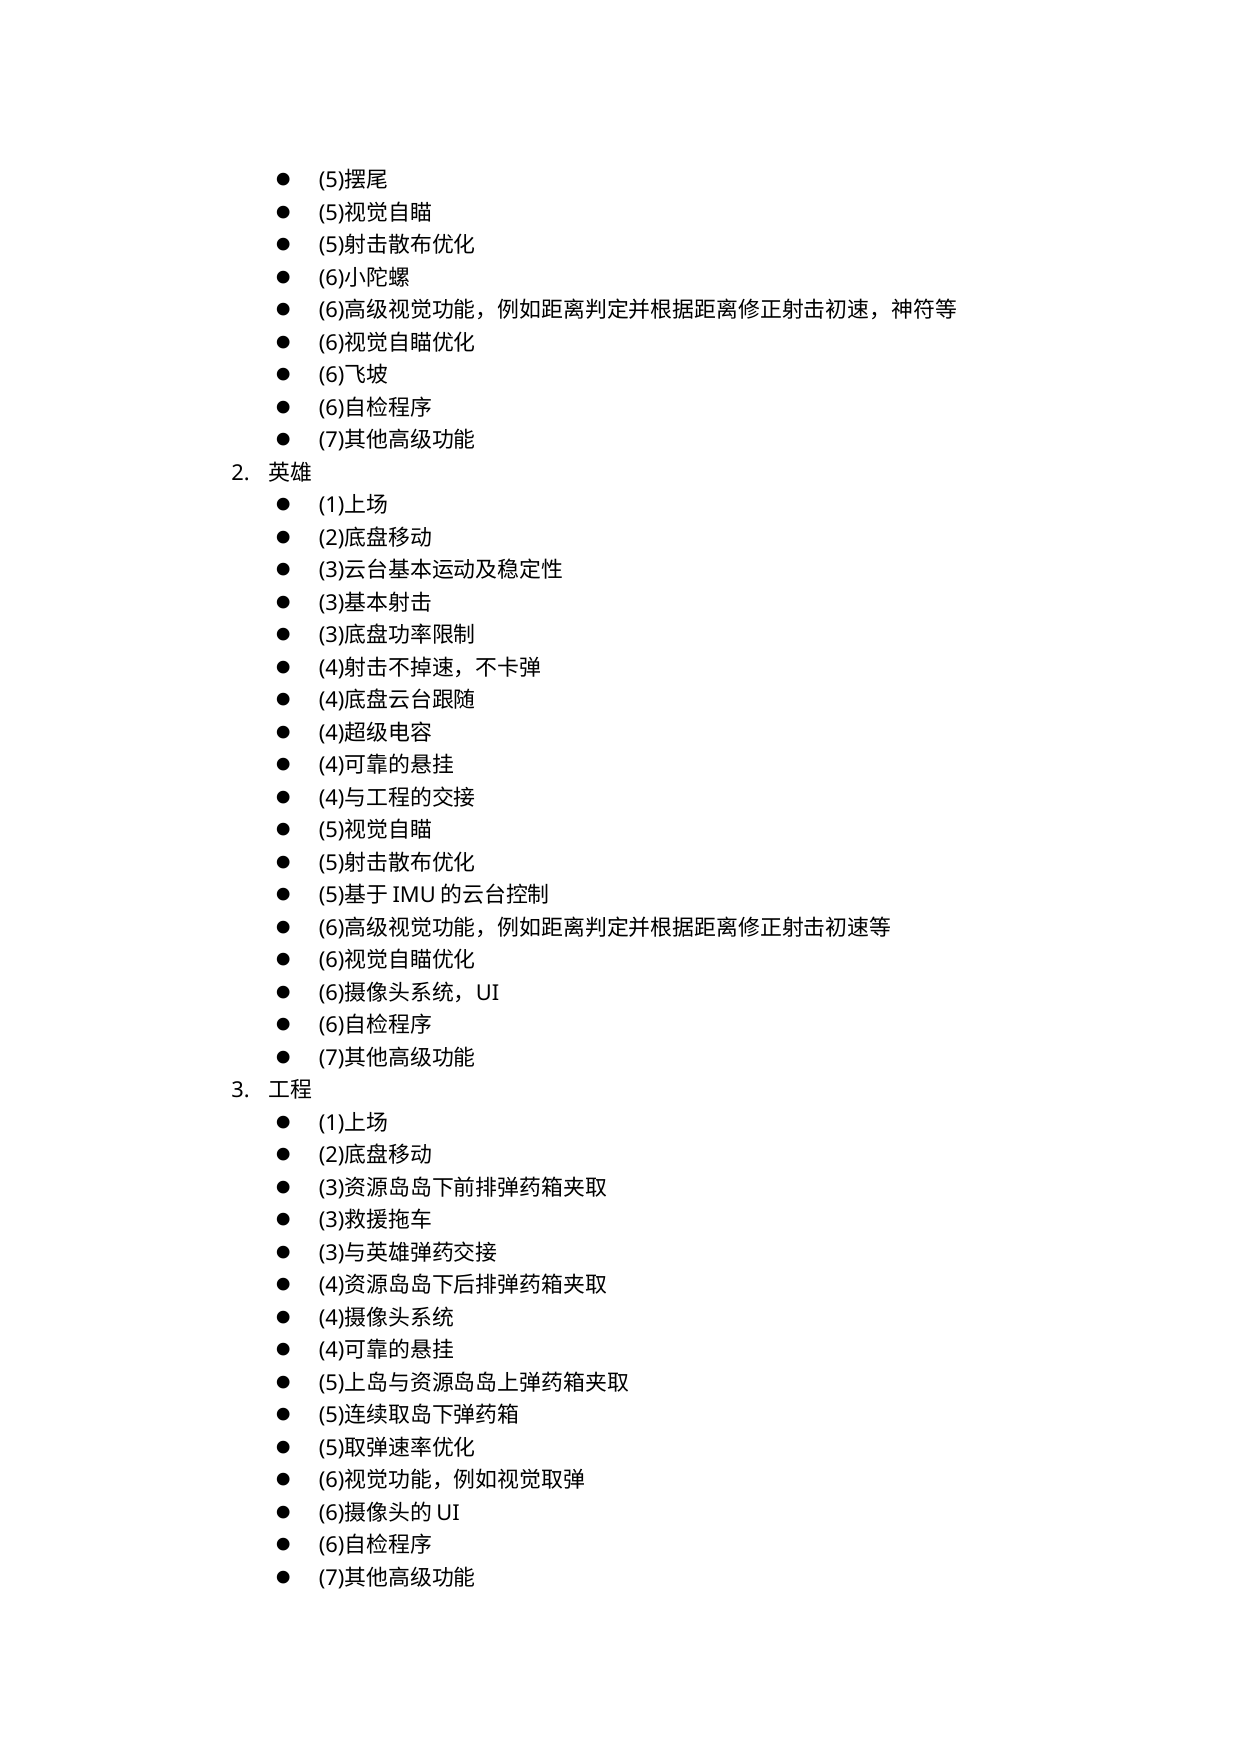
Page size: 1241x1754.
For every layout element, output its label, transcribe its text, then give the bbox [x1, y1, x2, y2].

list (5)摆尾 [275, 162, 1053, 194]
list (3)底盘功率限制 [275, 617, 1053, 649]
list (6)视觉自瞄优化 [275, 942, 1053, 974]
list (4)射击不掉速，不卡弹 [275, 649, 1053, 682]
list (1)上场 [275, 487, 1053, 519]
list (4)可靠的悬挂 [275, 1332, 1053, 1364]
list (6)摄像头系统，UI [275, 974, 1053, 1007]
list (6)自检程序 [275, 1527, 1053, 1559]
list (6)自检程序 [275, 389, 1053, 422]
list (5)取弹速率优化 [275, 1429, 1053, 1462]
list (3)基本射击 [275, 584, 1053, 617]
list (6)自检程序 [275, 1007, 1053, 1039]
list (4)超级电容 [275, 714, 1053, 747]
list (6)视觉自瞄优化 [275, 324, 1053, 357]
list (6)摄像头的UI [275, 1494, 1053, 1527]
list (4)资源岛岛下后排弹药箱夹取 [275, 1267, 1053, 1299]
list (3)资源岛岛下前排弹药箱夹取 [275, 1169, 1053, 1202]
list (7)其他高级功能 [275, 1559, 1053, 1592]
list (2)底盘移动 [275, 1137, 1053, 1169]
list (5)射击散布优化 [275, 227, 1053, 259]
list (5)射击散布优化 [275, 844, 1053, 877]
list (4)底盘云台跟随 [275, 682, 1053, 714]
list (3)云台基本运动及稳定性 [275, 552, 1053, 584]
list (5)视觉自瞄 [275, 194, 1053, 227]
list (4)可靠的悬挂 [275, 747, 1053, 779]
list (3)与英雄弹药交接 [275, 1234, 1053, 1267]
list (6)小陀螺 [275, 259, 1053, 292]
list (3)救援拖车 [275, 1202, 1053, 1234]
list (2)底盘移动 [275, 519, 1053, 552]
list (5)上岛与资源岛岛上弹药箱夹取 [275, 1364, 1053, 1397]
list (4)摄像头系统 [275, 1299, 1053, 1332]
list (5)视觉自瞄 [275, 812, 1053, 844]
list 英雄 [231, 454, 1053, 487]
list (7)其他高级功能 [275, 422, 1053, 454]
list (5)连续取岛下弹药箱 [275, 1397, 1053, 1429]
list (6)高级视觉功能，例如距离判定并根据距离修正射击初速等 [275, 909, 1053, 942]
list 工程 [231, 1072, 1053, 1104]
list (6)高级视觉功能，例如距离判定并根据距离修正射击初速，神符等 [275, 292, 1053, 324]
list (6)视觉功能，例如视觉取弹 [275, 1462, 1053, 1494]
list (6)飞坡 [275, 357, 1053, 389]
list (1)上场 [275, 1104, 1053, 1137]
list (4)与工程的交接 [275, 779, 1053, 812]
list (5)基于IMU的云台控制 [275, 877, 1053, 909]
list (7)其他高级功能 [275, 1039, 1053, 1072]
